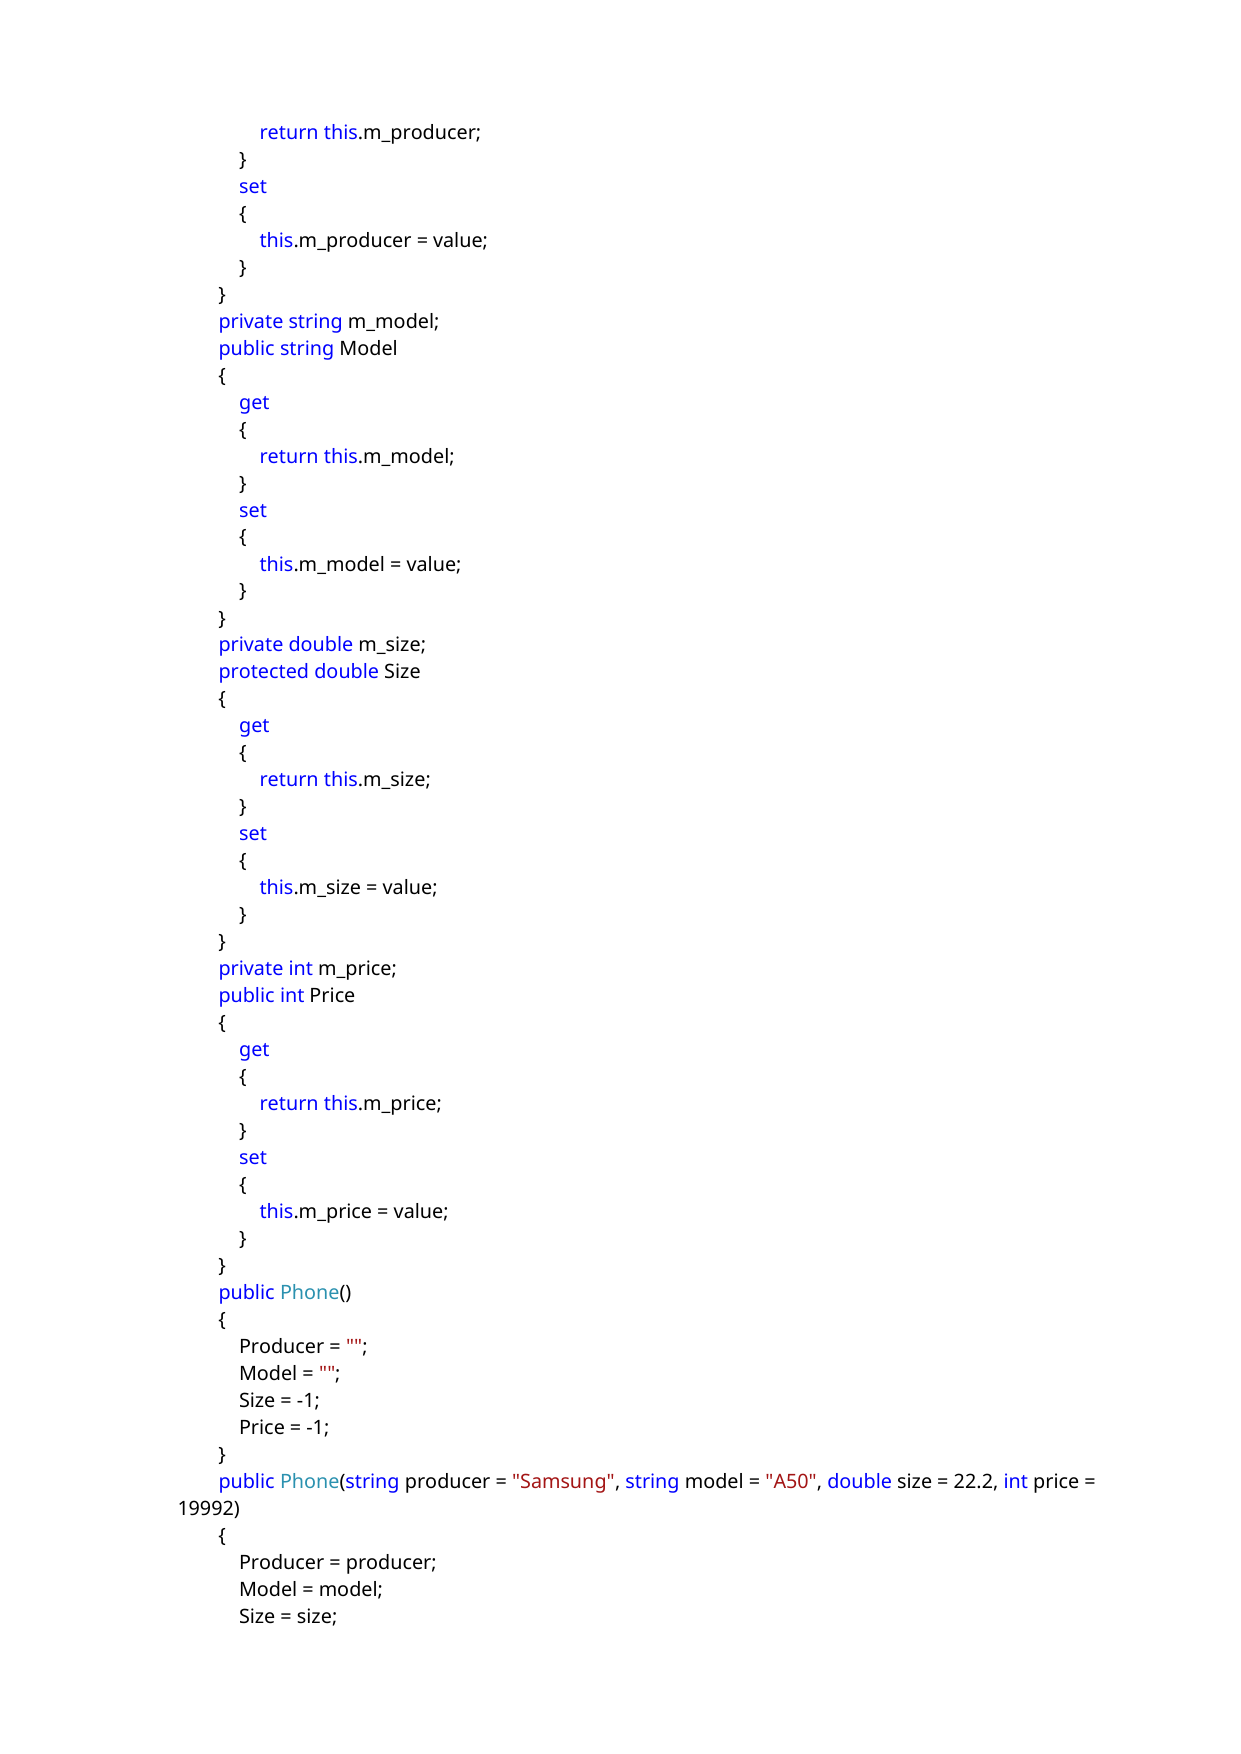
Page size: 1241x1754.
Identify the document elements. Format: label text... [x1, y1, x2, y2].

text return this.m_model; [177, 442, 1152, 469]
text get [177, 1035, 1152, 1062]
text public Phone(string producer = "Samsung", string model = "A50", double size = 22.2, int price = 19992) [177, 1467, 1152, 1521]
text get [177, 388, 1152, 415]
text set [177, 496, 1152, 523]
text private int m_price; [177, 954, 1152, 981]
text } [177, 604, 1152, 631]
text { [177, 199, 1152, 226]
text } [177, 1224, 1152, 1251]
text Model = ""; [177, 1359, 1152, 1386]
text } [177, 280, 1152, 307]
text } [177, 927, 1152, 954]
text return this.m_producer; [177, 118, 1152, 145]
text { [177, 415, 1152, 442]
text { [177, 1062, 1152, 1089]
text } [177, 1251, 1152, 1278]
text protected double Size [177, 658, 1152, 685]
text } [177, 577, 1152, 604]
text Producer = producer; [177, 1548, 1152, 1575]
text this.m_producer = value; [177, 226, 1152, 253]
text { [177, 361, 1152, 388]
text } [177, 469, 1152, 496]
text { [177, 1305, 1152, 1332]
text return this.m_size; [177, 766, 1152, 793]
text { [177, 847, 1152, 873]
text { [177, 1008, 1152, 1035]
text { [177, 523, 1152, 550]
text set [177, 1143, 1152, 1170]
text Price = -1; [177, 1413, 1152, 1440]
text set [177, 819, 1152, 847]
text private string m_model; [177, 307, 1152, 334]
text return this.m_price; [177, 1089, 1152, 1116]
text { [177, 739, 1152, 766]
text } [177, 253, 1152, 280]
text } [177, 145, 1152, 172]
text Model = model; [177, 1575, 1152, 1602]
text this.m_price = value; [177, 1197, 1152, 1224]
text this.m_size = value; [177, 873, 1152, 901]
text this.m_model = value; [177, 550, 1152, 577]
text public string Model [177, 334, 1152, 361]
text } [177, 1440, 1152, 1467]
text } [177, 793, 1152, 819]
text private double m_size; [177, 631, 1152, 658]
text get [177, 712, 1152, 739]
text { [177, 1170, 1152, 1197]
text } [177, 901, 1152, 927]
text Producer = ""; [177, 1332, 1152, 1359]
text set [177, 172, 1152, 199]
text { [177, 1521, 1152, 1548]
text Size = -1; [177, 1386, 1152, 1413]
text { [177, 685, 1152, 712]
text } [177, 1116, 1152, 1143]
text public Phone() [177, 1278, 1152, 1305]
text public int Price [177, 981, 1152, 1008]
text Size = size; [177, 1602, 1152, 1629]
